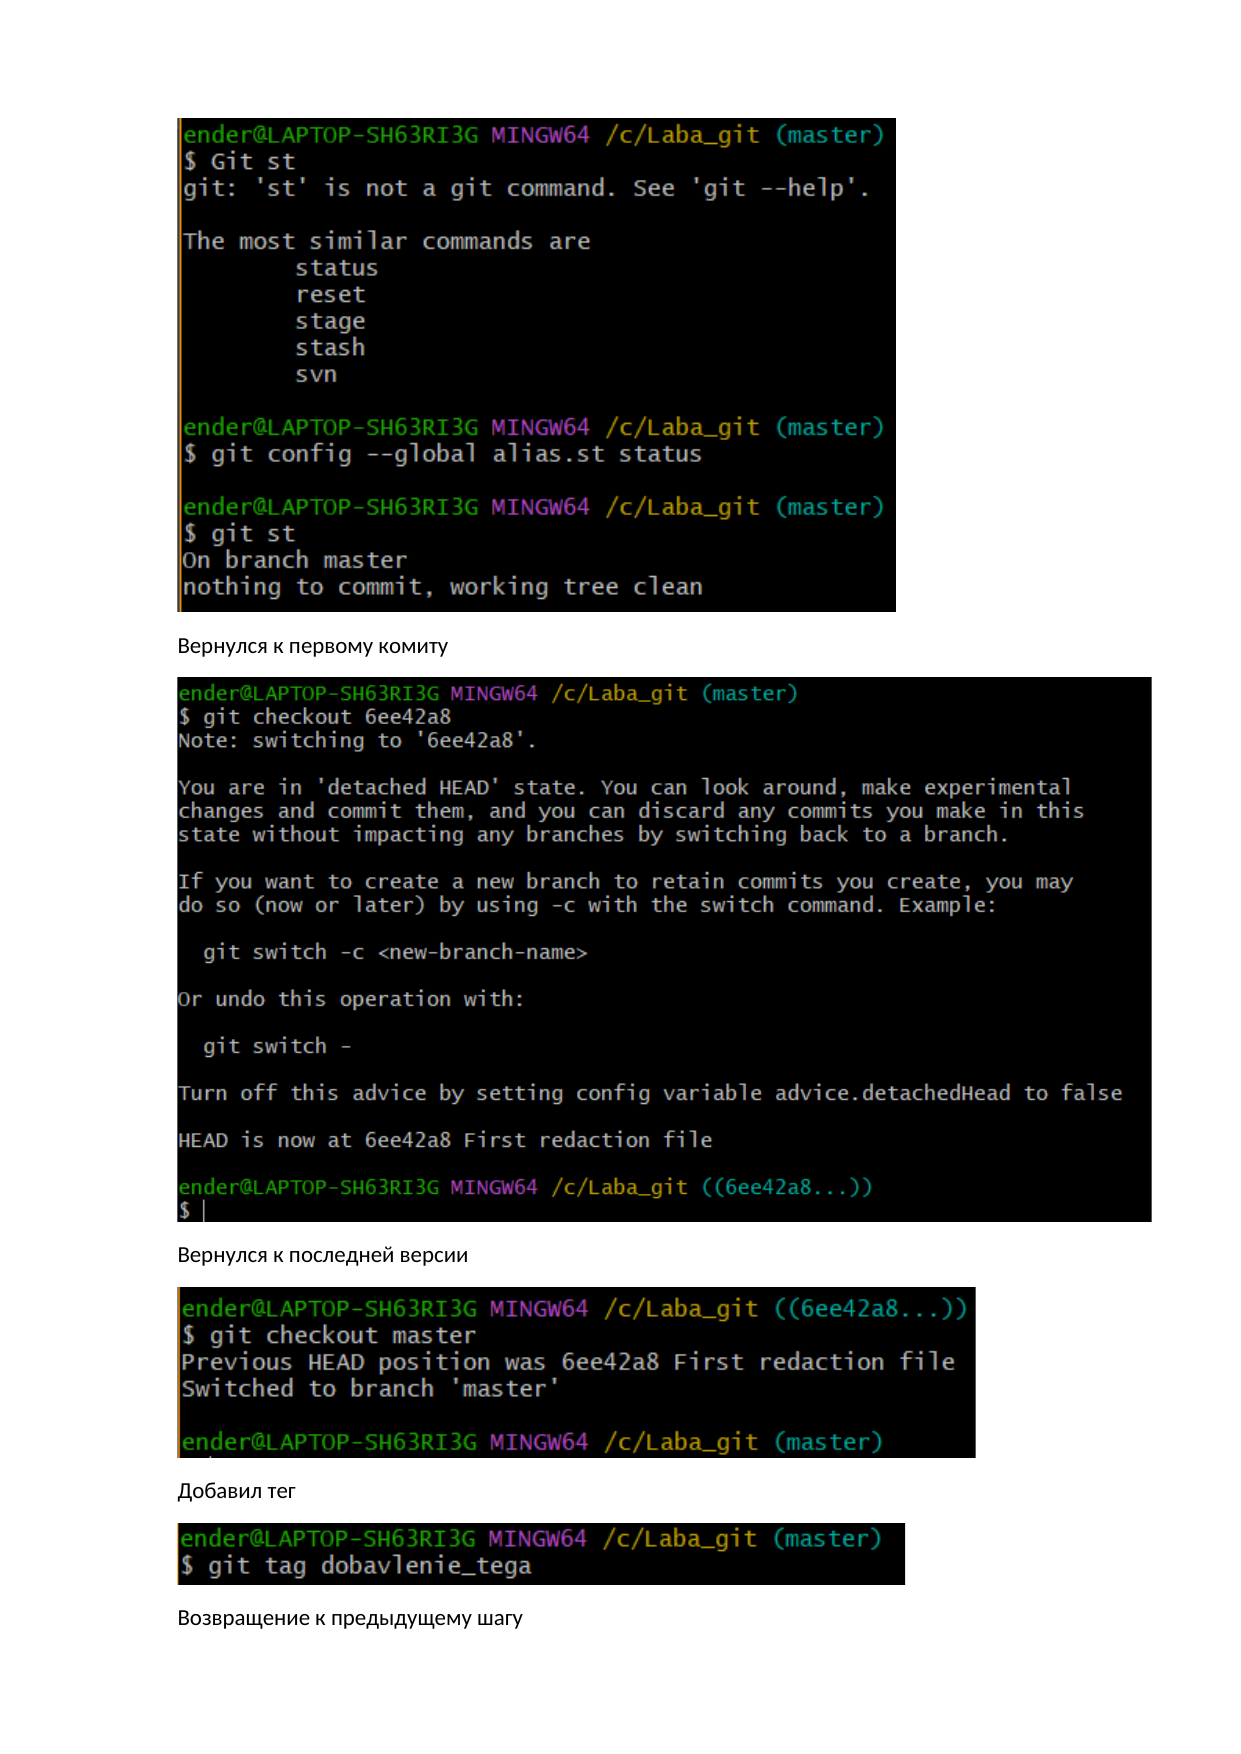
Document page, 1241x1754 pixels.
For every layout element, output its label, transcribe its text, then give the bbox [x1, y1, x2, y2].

text Возвращение к предыдущему шагу [177, 1603, 1152, 1631]
picture [177, 1523, 906, 1585]
picture [177, 118, 896, 612]
text Добавил тег [177, 1476, 1152, 1504]
text Вернулся к первому комиту [177, 631, 1152, 659]
picture [177, 677, 1152, 1222]
picture [177, 1287, 976, 1458]
text Вернулся к последней версии [177, 1240, 1152, 1268]
